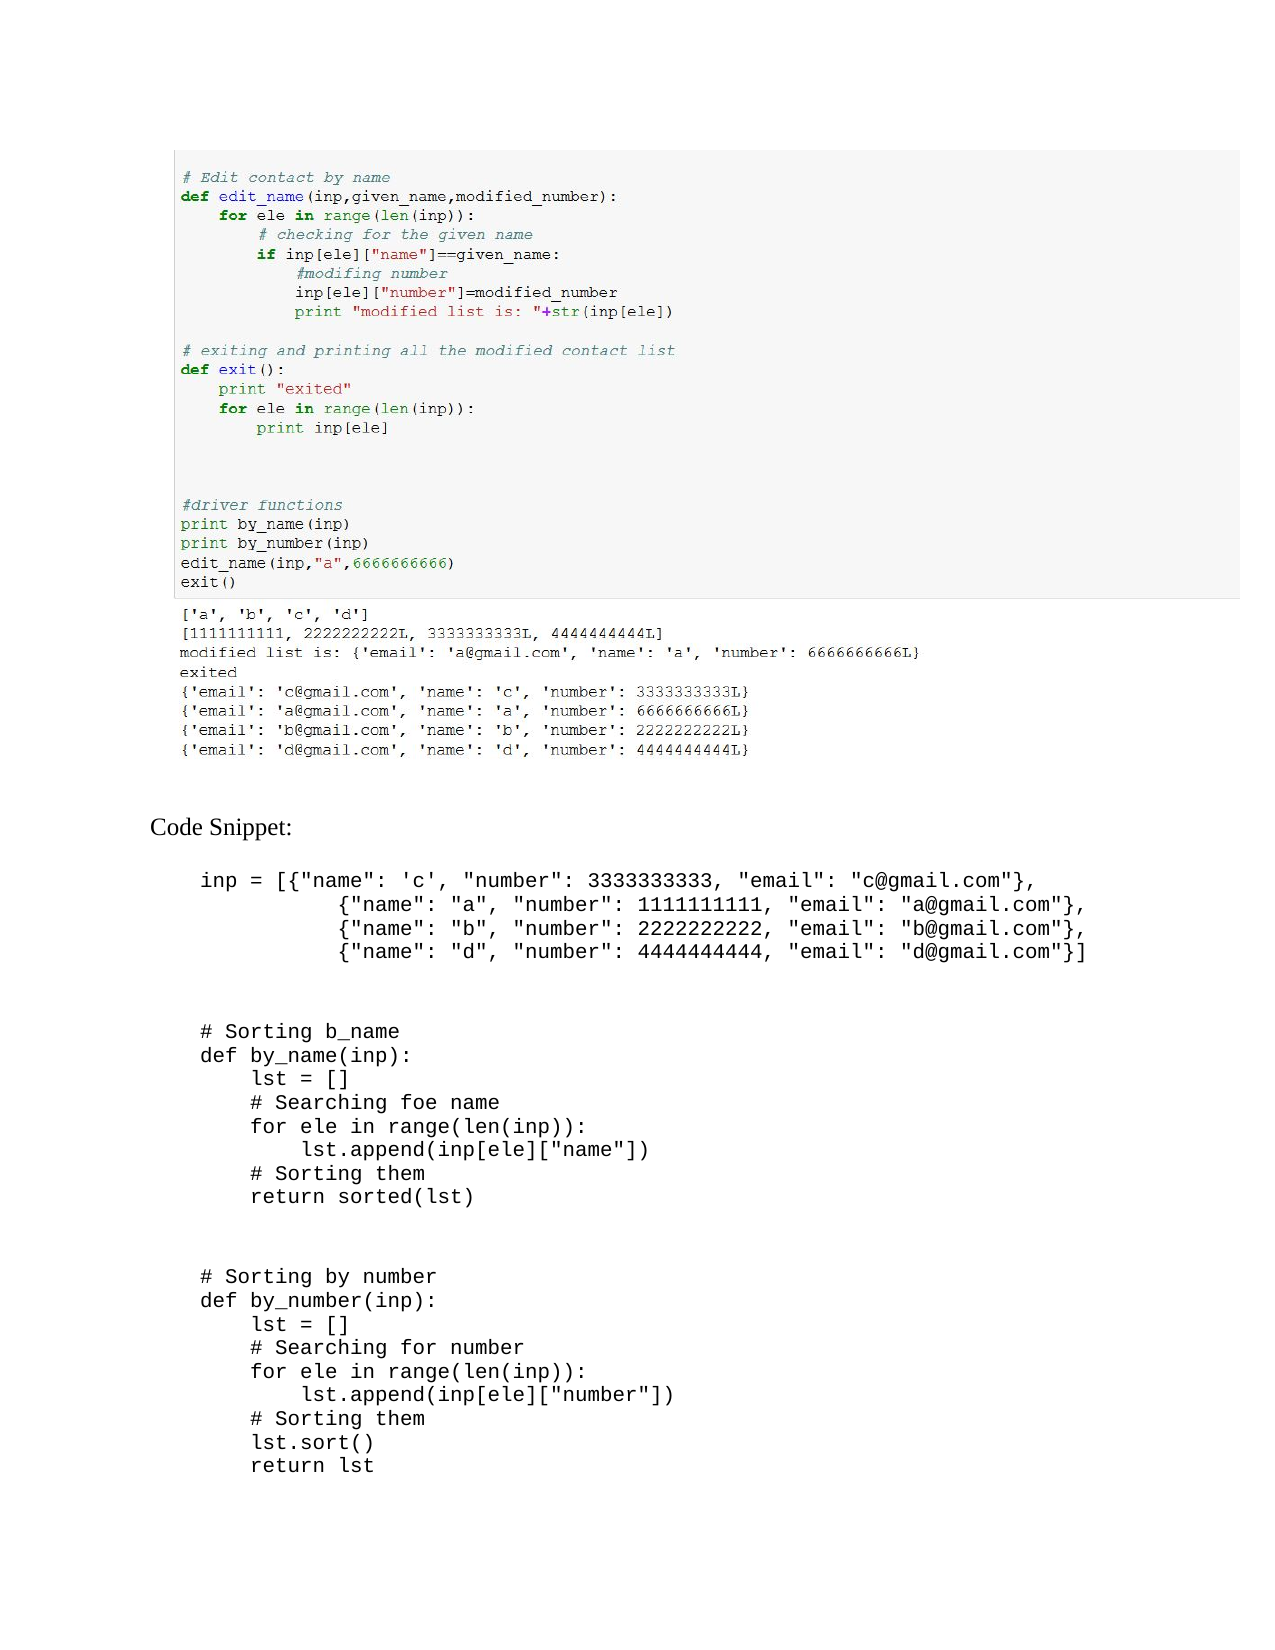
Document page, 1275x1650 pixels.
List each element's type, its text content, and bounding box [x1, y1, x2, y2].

text lst.sort() [150, 1432, 1125, 1455]
text # Searching foe name [150, 1092, 1125, 1116]
text return sorted(lst) [150, 1187, 1125, 1210]
text {"name": "b", "number": 2222222222, "email": "b@gmail.com"}, [150, 918, 1125, 941]
text lst = [] [150, 1313, 1125, 1337]
text # Sorting them [150, 1163, 1125, 1187]
text {"name": "d", "number": 4444444444, "email": "d@gmail.com"}] [150, 941, 1125, 965]
text {"name": "a", "number": 1111111111, "email": "a@gmail.com"}, [150, 894, 1125, 918]
text Code Snippet: [150, 812, 1125, 841]
text # Sorting by number [150, 1266, 1125, 1290]
text # Sorting them [150, 1408, 1125, 1432]
text def by_name(inp): [150, 1045, 1125, 1068]
text lst.append(inp[ele]["number"]) [150, 1384, 1125, 1408]
picture [150, 150, 1240, 784]
text def by_number(inp): [150, 1290, 1125, 1313]
text inp = [{"name": 'c', "number": 3333333333, "email": "c@gmail.com"}, [150, 870, 1125, 894]
text # Searching for number [150, 1337, 1125, 1361]
text for ele in range(len(inp)): [150, 1361, 1125, 1384]
text for ele in range(len(inp)): [150, 1116, 1125, 1139]
text lst = [] [150, 1068, 1125, 1092]
text lst.append(inp[ele]["name"]) [150, 1139, 1125, 1163]
text # Sorting b_name [150, 1021, 1125, 1045]
text return lst [150, 1455, 1125, 1479]
